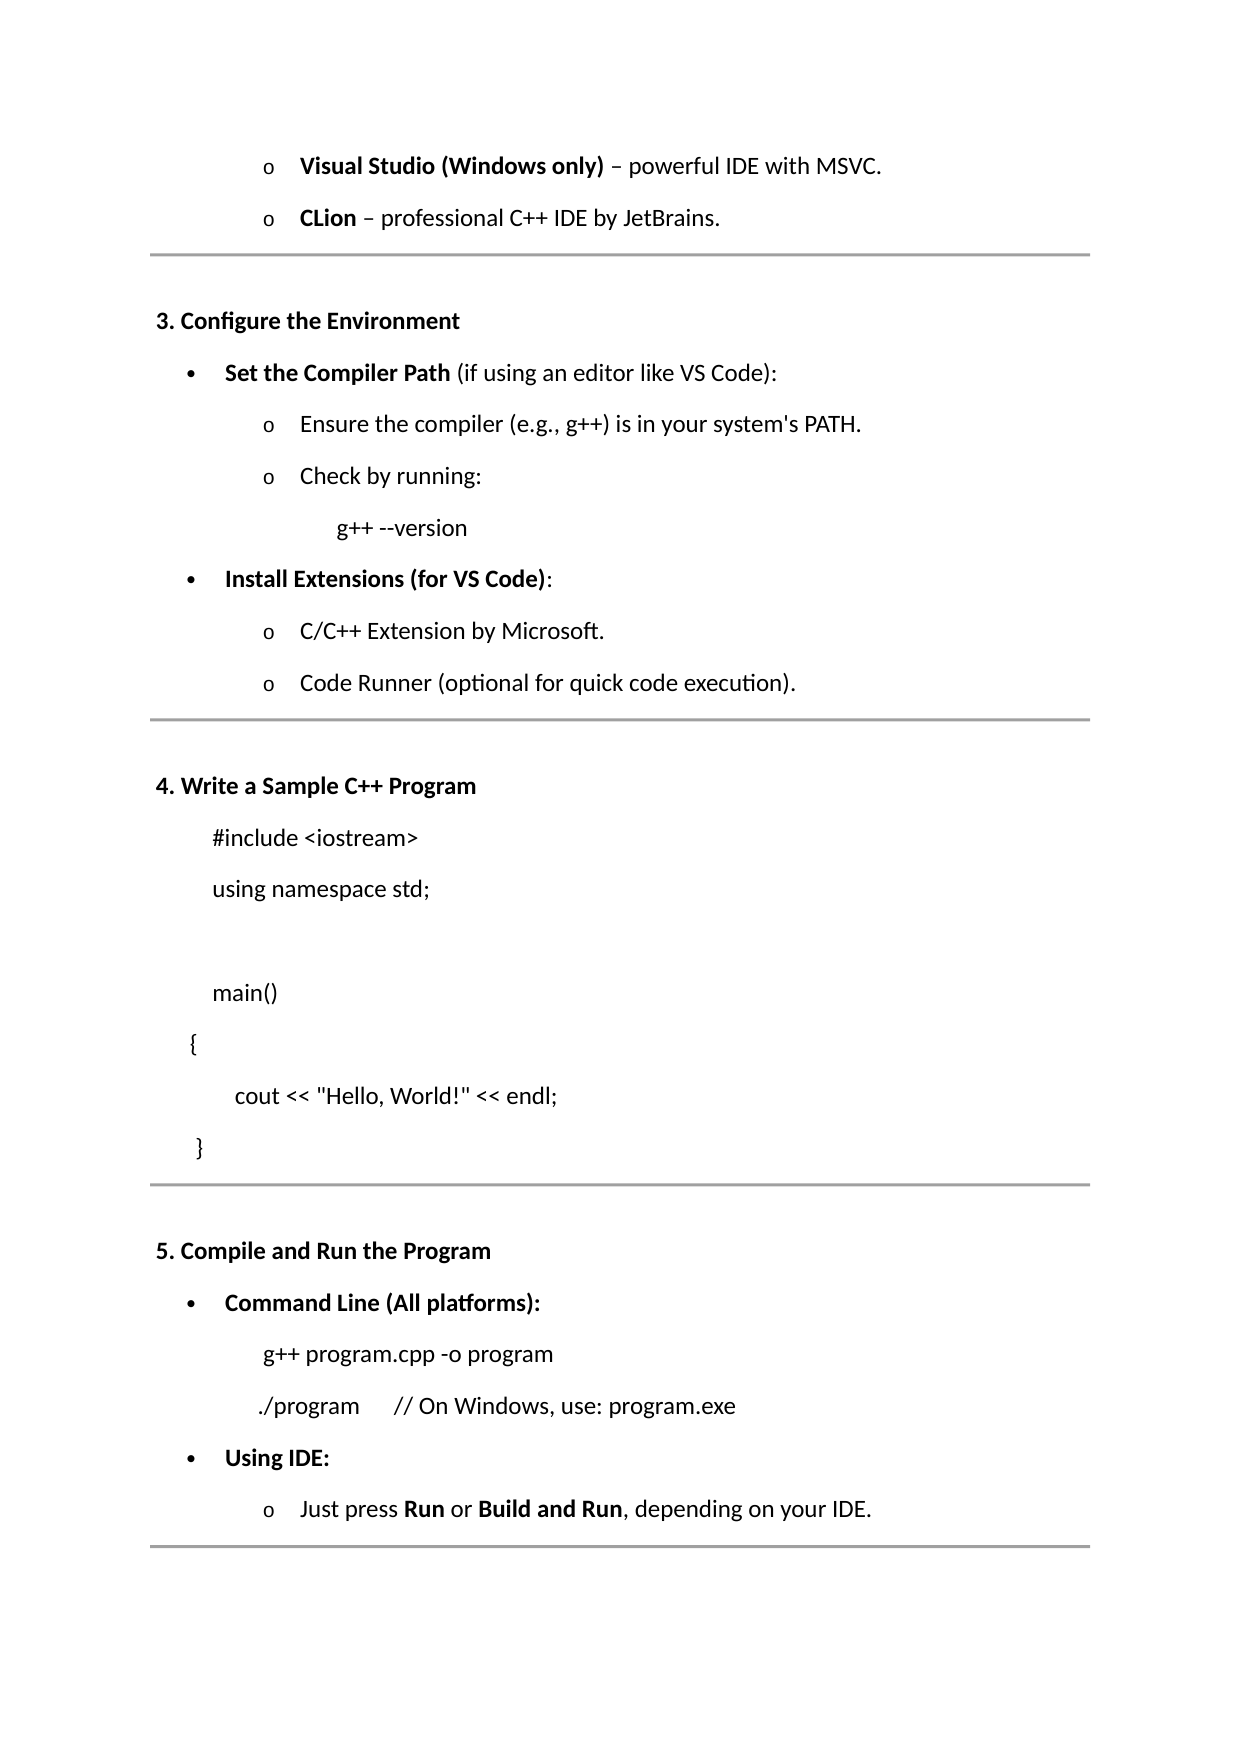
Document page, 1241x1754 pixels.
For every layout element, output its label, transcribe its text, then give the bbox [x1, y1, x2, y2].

text } [150, 1132, 1090, 1162]
list Code Runner (optional for quick code execution). [262, 667, 1090, 697]
text 3. Configure the Environment [150, 305, 1090, 336]
list Ensure the compiler (e.g., g++) is in your system's PATH. [262, 408, 1090, 439]
list Set the Compiler Path (if using an editor like VS Code): [187, 357, 1090, 387]
list Command Line (All platforms): [187, 1287, 1090, 1317]
list C/C++ Extension by Microsoft. [262, 615, 1090, 646]
text g++ --version [150, 512, 1090, 542]
list Check by running: [262, 460, 1090, 491]
list Using IDE: [187, 1442, 1090, 1472]
list Install Extensions (for VS Code): [187, 563, 1090, 594]
text 5. Compile and Run the Program [150, 1235, 1090, 1266]
text main() [150, 977, 1090, 1007]
list CLion – professional C++ IDE by JetBrains. [262, 202, 1090, 232]
text g++ program.cpp -o program [150, 1338, 1090, 1369]
text { [150, 1028, 1090, 1059]
list Just press Run or Build and Run, depending on your IDE. [262, 1493, 1090, 1524]
text using namespace std; [150, 873, 1090, 904]
text #include <iostream> [150, 822, 1090, 852]
text cout << "Hello, World!" << endl; [150, 1080, 1090, 1111]
list Visual Studio (Windows only) – powerful IDE with MSVC. [262, 150, 1090, 181]
text 4. Write a Sample C++ Program [150, 770, 1090, 801]
text ./program // On Windows, use: program.exe [150, 1390, 1090, 1421]
